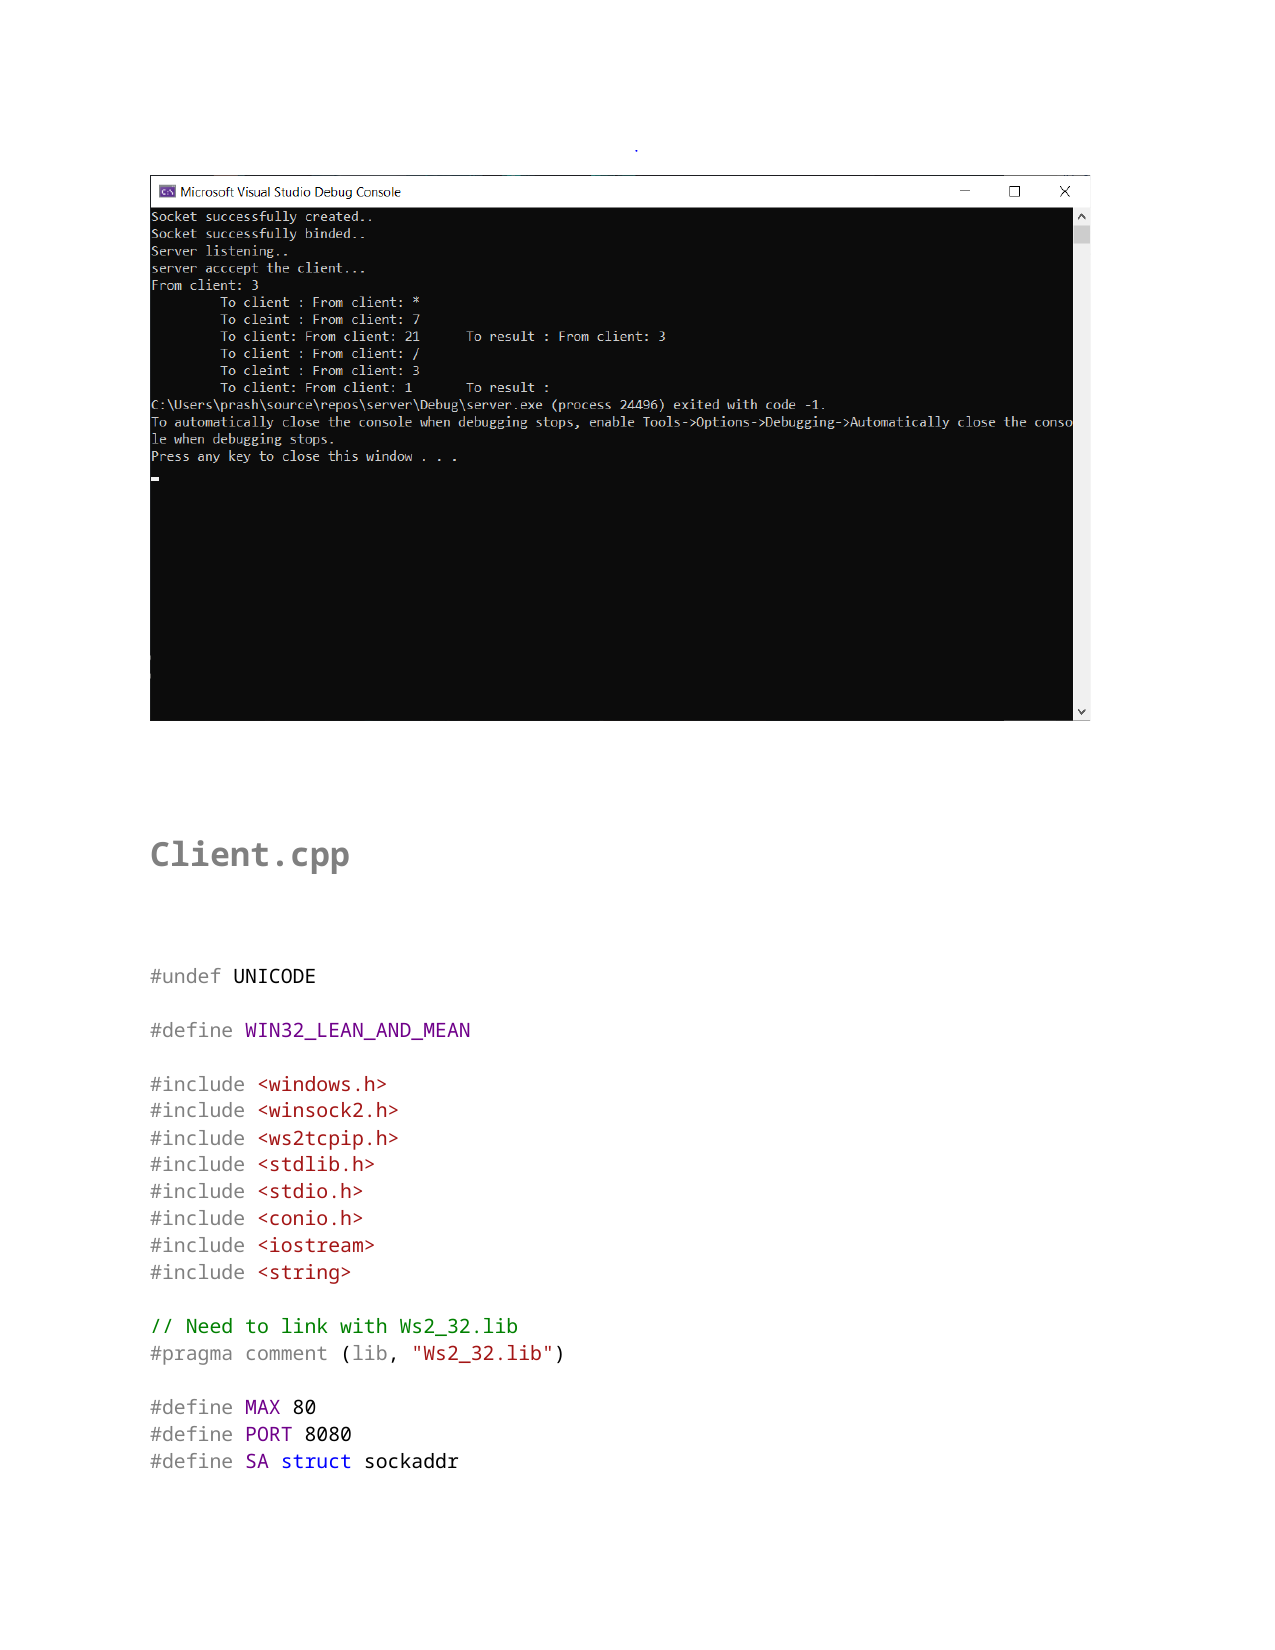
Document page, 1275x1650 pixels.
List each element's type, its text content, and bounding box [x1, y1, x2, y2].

text #include <winsock2.h> [150, 1097, 1125, 1124]
text #define SA struct sockaddr [150, 1447, 1125, 1474]
text #include <string> [150, 1259, 1125, 1286]
text #include <stdio.h> [150, 1178, 1125, 1205]
text #define MAX 80 [150, 1393, 1125, 1421]
text #include <ws2tcpip.h> [150, 1124, 1125, 1151]
text #include <stdlib.h> [150, 1151, 1125, 1178]
text // Need to link with Ws2_32.lib [150, 1313, 1125, 1339]
text #undef UNICODE [150, 962, 1125, 989]
picture [150, 150, 1091, 721]
text #define PORT 8080 [150, 1421, 1125, 1447]
text #define WIN32_LEAN_AND_MEAN [150, 1016, 1125, 1043]
text #include <conio.h> [150, 1205, 1125, 1232]
text #include <windows.h> [150, 1070, 1125, 1097]
text #pragma comment (lib, "Ws2_32.lib") [150, 1339, 1125, 1367]
text #include <iostream> [150, 1232, 1125, 1259]
text Client.cpp [150, 831, 1125, 876]
